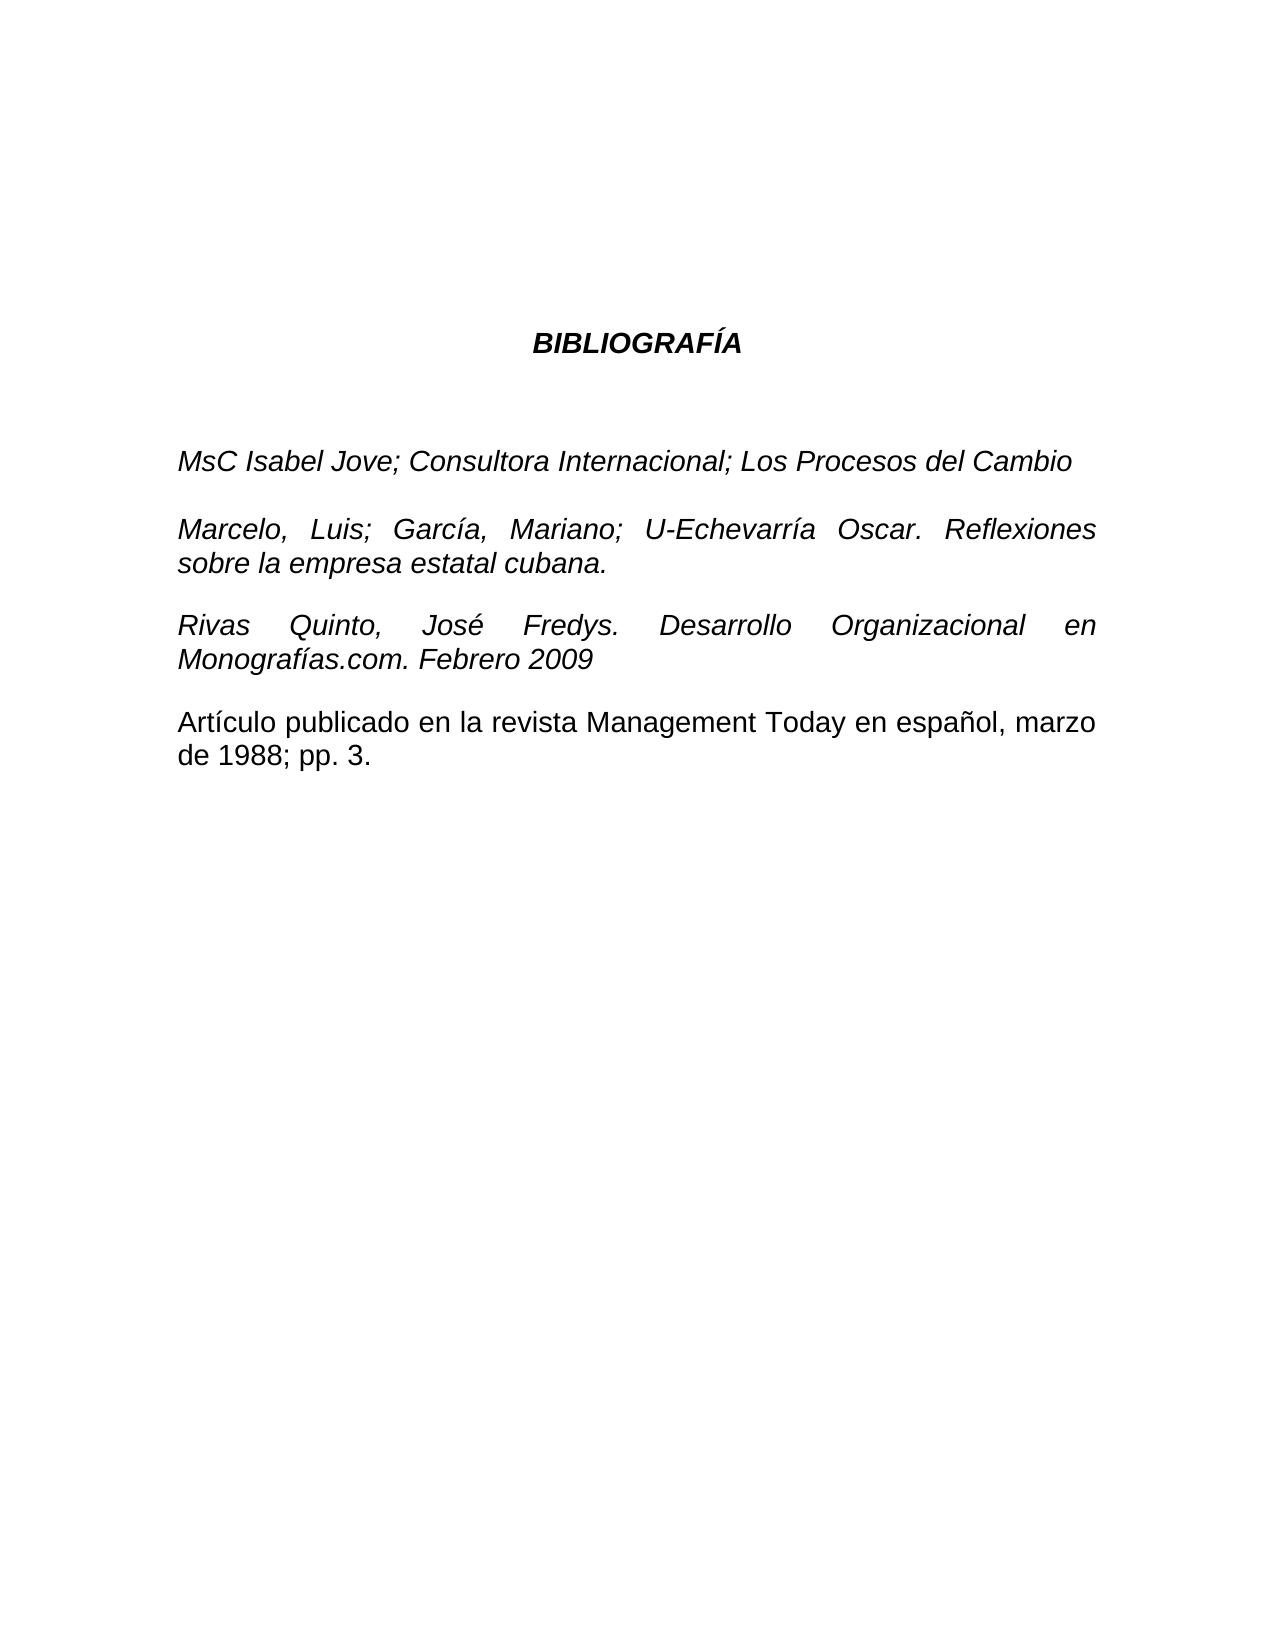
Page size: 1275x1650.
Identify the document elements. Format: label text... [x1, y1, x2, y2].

text MsC Isabel Jove; Consultora Internacional; Los Procesos del Cambio [177, 444, 1098, 478]
text BIBLIOGRAFÍA [177, 326, 1098, 359]
text Marcelo, Luis; García, Mariano; U-Echevarría Oscar. Reflexiones sobre la empresa estatal cubana. [177, 512, 1098, 579]
text Rivas Quinto, José Fredys. Desarrollo Organizacional en Monografías.com. Febrero 2009 [177, 608, 1098, 676]
text Artículo publicado en la revista Management Today en español, marzo de 1988; pp. 3. [177, 705, 1098, 772]
